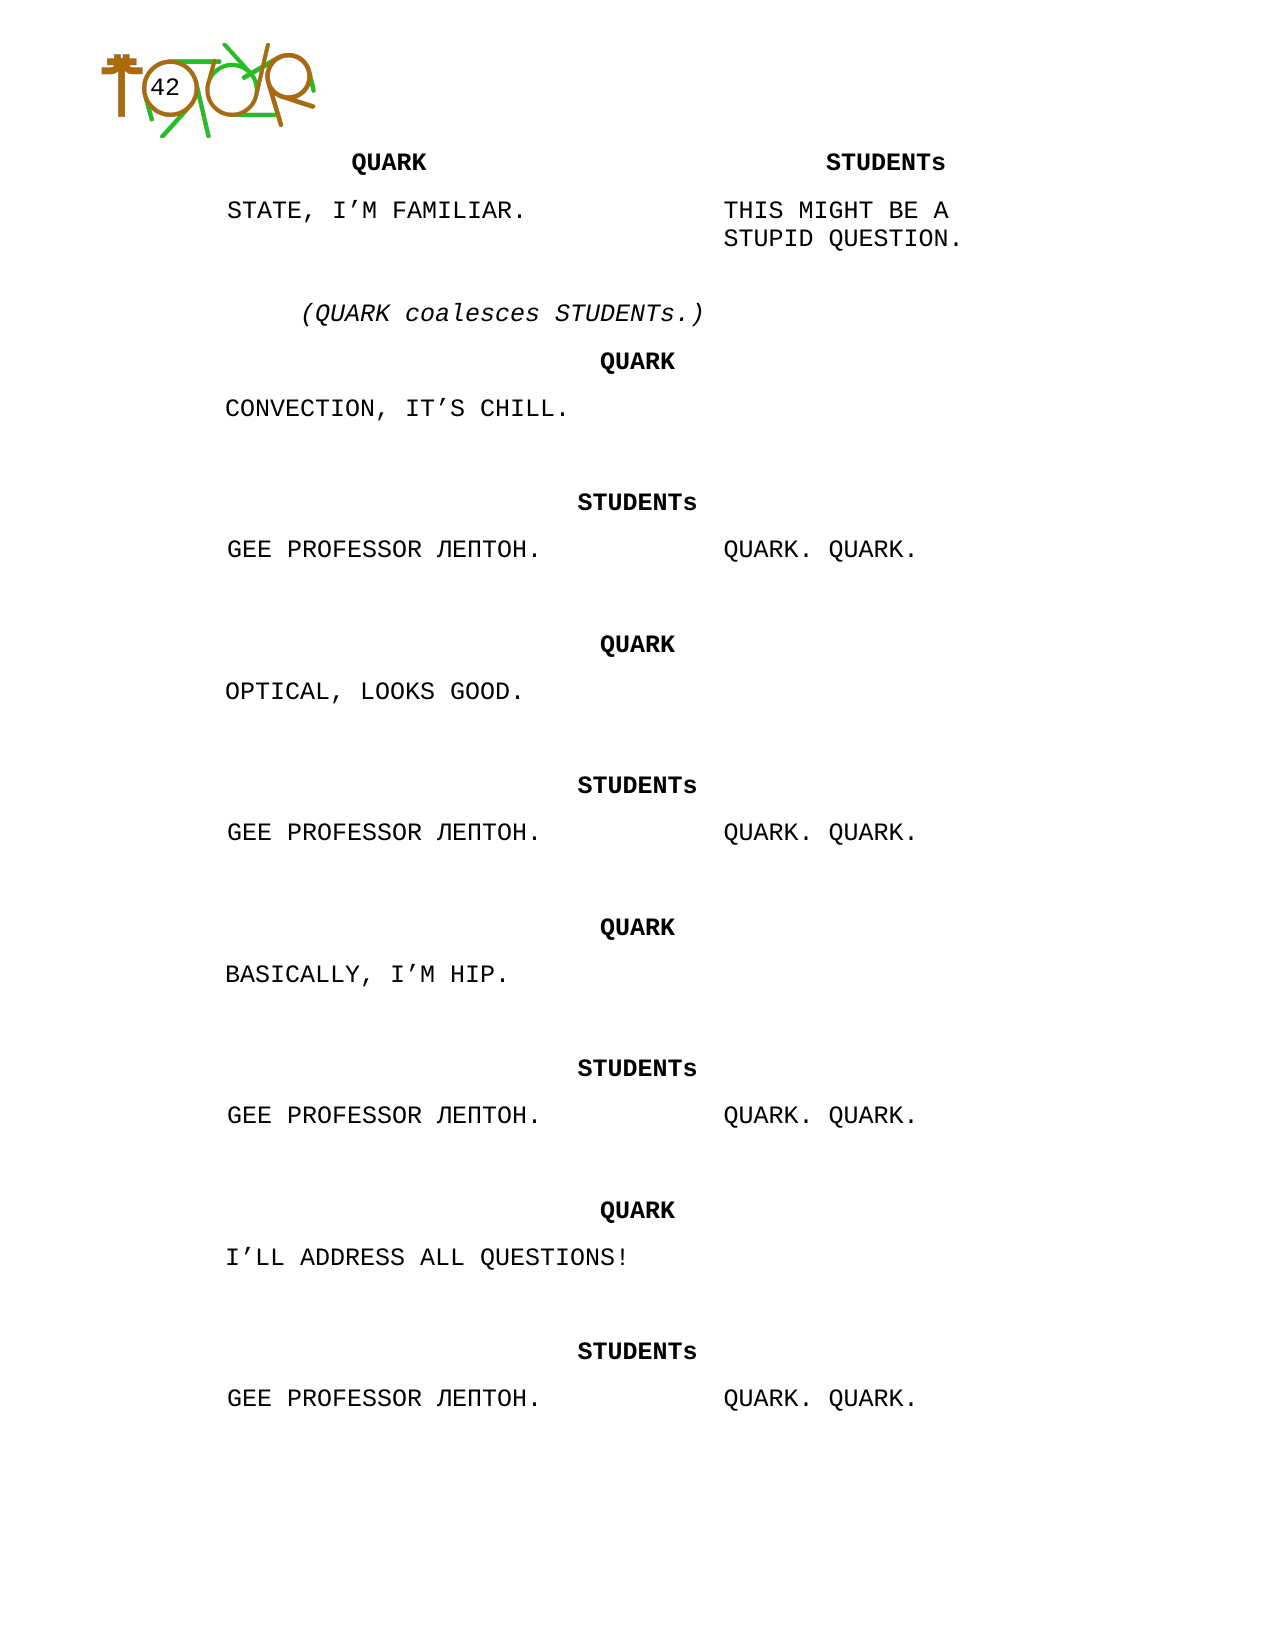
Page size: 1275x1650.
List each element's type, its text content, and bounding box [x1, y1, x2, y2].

text QUARK [150, 914, 1125, 943]
text QUARK [150, 348, 1125, 377]
picture [101, 43, 316, 138]
table_header QUARK. QUARK. [637, 537, 1134, 584]
table_header QUARK STATE, I’M FAMILIAR. [141, 150, 637, 254]
table_header QUARK. QUARK. [637, 1103, 1134, 1150]
table_header QUARK. QUARK. [637, 820, 1134, 867]
text STUDENTs [150, 490, 1125, 518]
text OPTICAL, LOOKS GOOD. [150, 678, 1125, 707]
table_header GEE PROFESSOR ЛЕПТОН. [141, 1386, 637, 1433]
table_header STUDENTs THIS MIGHT BE A _____STUPID QUESTION. [637, 150, 1134, 254]
table_header GEE PROFESSOR ЛЕПТОН. [141, 820, 637, 867]
text QUARK [150, 631, 1125, 659]
text STUDENTs [150, 773, 1125, 801]
text STUDENTs [150, 1339, 1125, 1367]
text QUARK [150, 1197, 1125, 1226]
text STUDENTs [150, 1056, 1125, 1084]
text (QUARK coalesces STUDENTs.) [150, 301, 1125, 329]
table_header QUARK. QUARK. [637, 1386, 1134, 1433]
text I’LL ADDRESS ALL QUESTIONS! [150, 1244, 1125, 1273]
table_header GEE PROFESSOR ЛЕПТОН. [141, 537, 637, 584]
table_header GEE PROFESSOR ЛЕПТОН. [141, 1103, 637, 1150]
text CONVECTION, IT’S CHILL. [150, 395, 1125, 424]
text BASICALLY, I’M HIP. [150, 961, 1125, 990]
